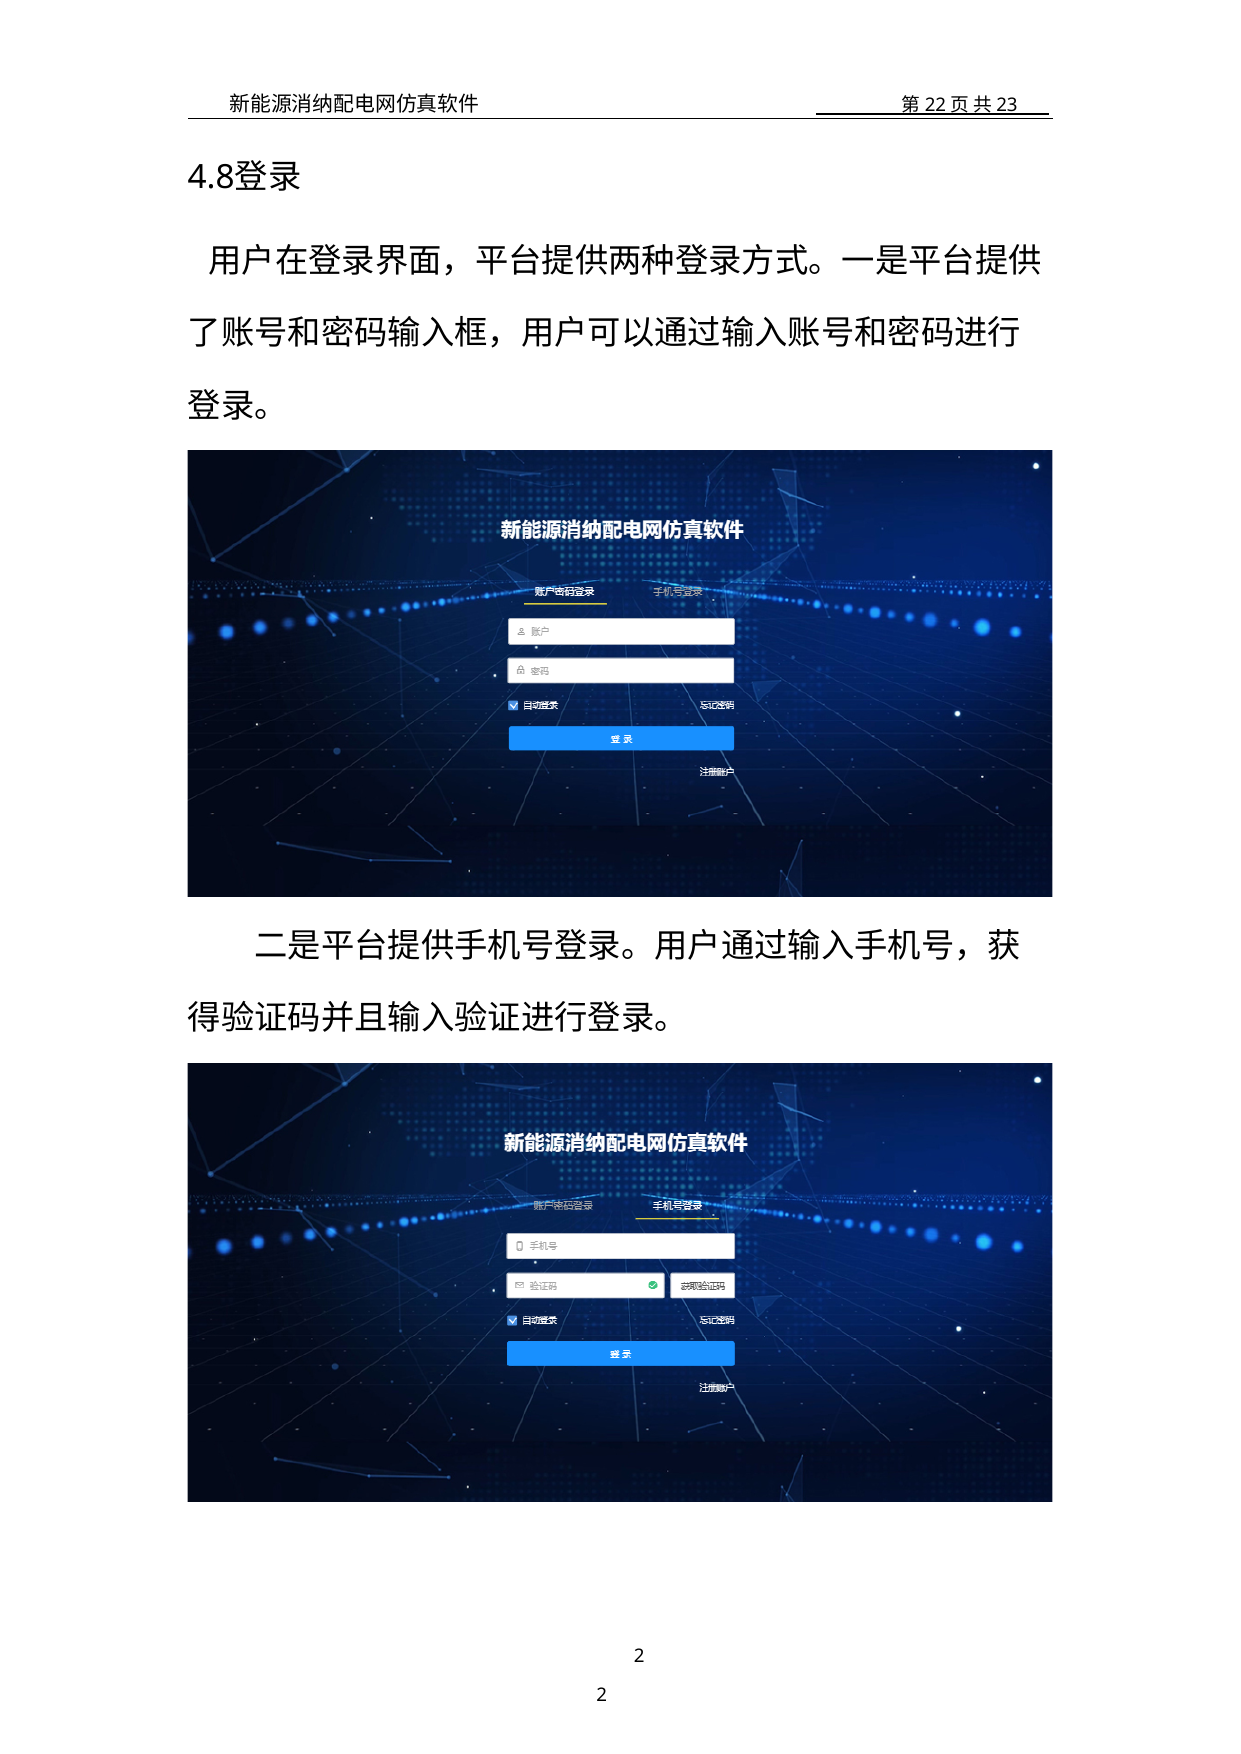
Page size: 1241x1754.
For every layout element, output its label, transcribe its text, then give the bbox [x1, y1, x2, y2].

text 用户在登录界面，平台提供两种登录方式。一是平台提供了账号和密码输入框，用户可以通过输入账号和密码进行登录。 [187, 234, 1053, 427]
text 二是平台提供手机号登录。用户通过输入手机号，获得验证码并且输入验证进行登录。 [187, 919, 1053, 1039]
picture [187, 1063, 1053, 1502]
picture [187, 450, 1053, 897]
subtitle 登录 [187, 150, 1053, 198]
